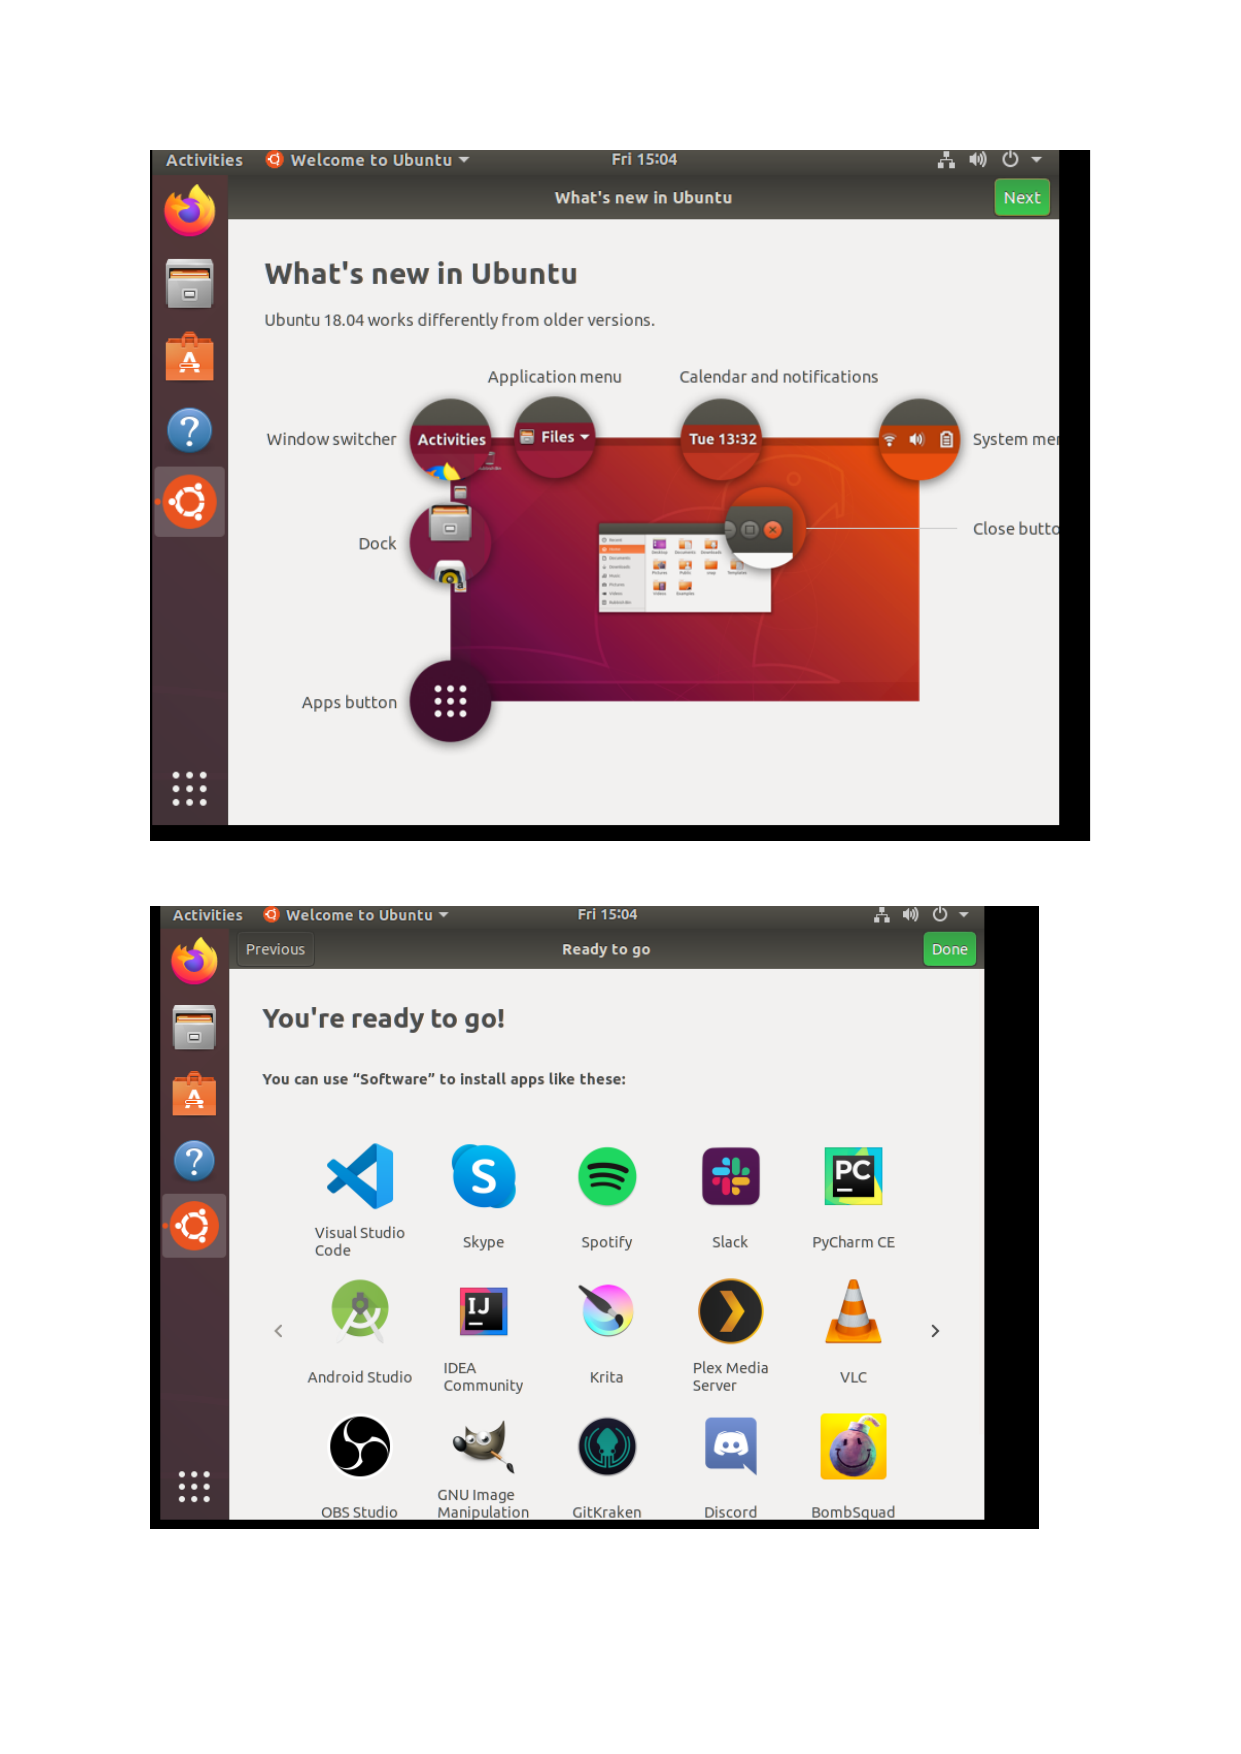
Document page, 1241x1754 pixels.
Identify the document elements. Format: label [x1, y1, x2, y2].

picture [150, 150, 1091, 841]
picture [150, 906, 1039, 1529]
